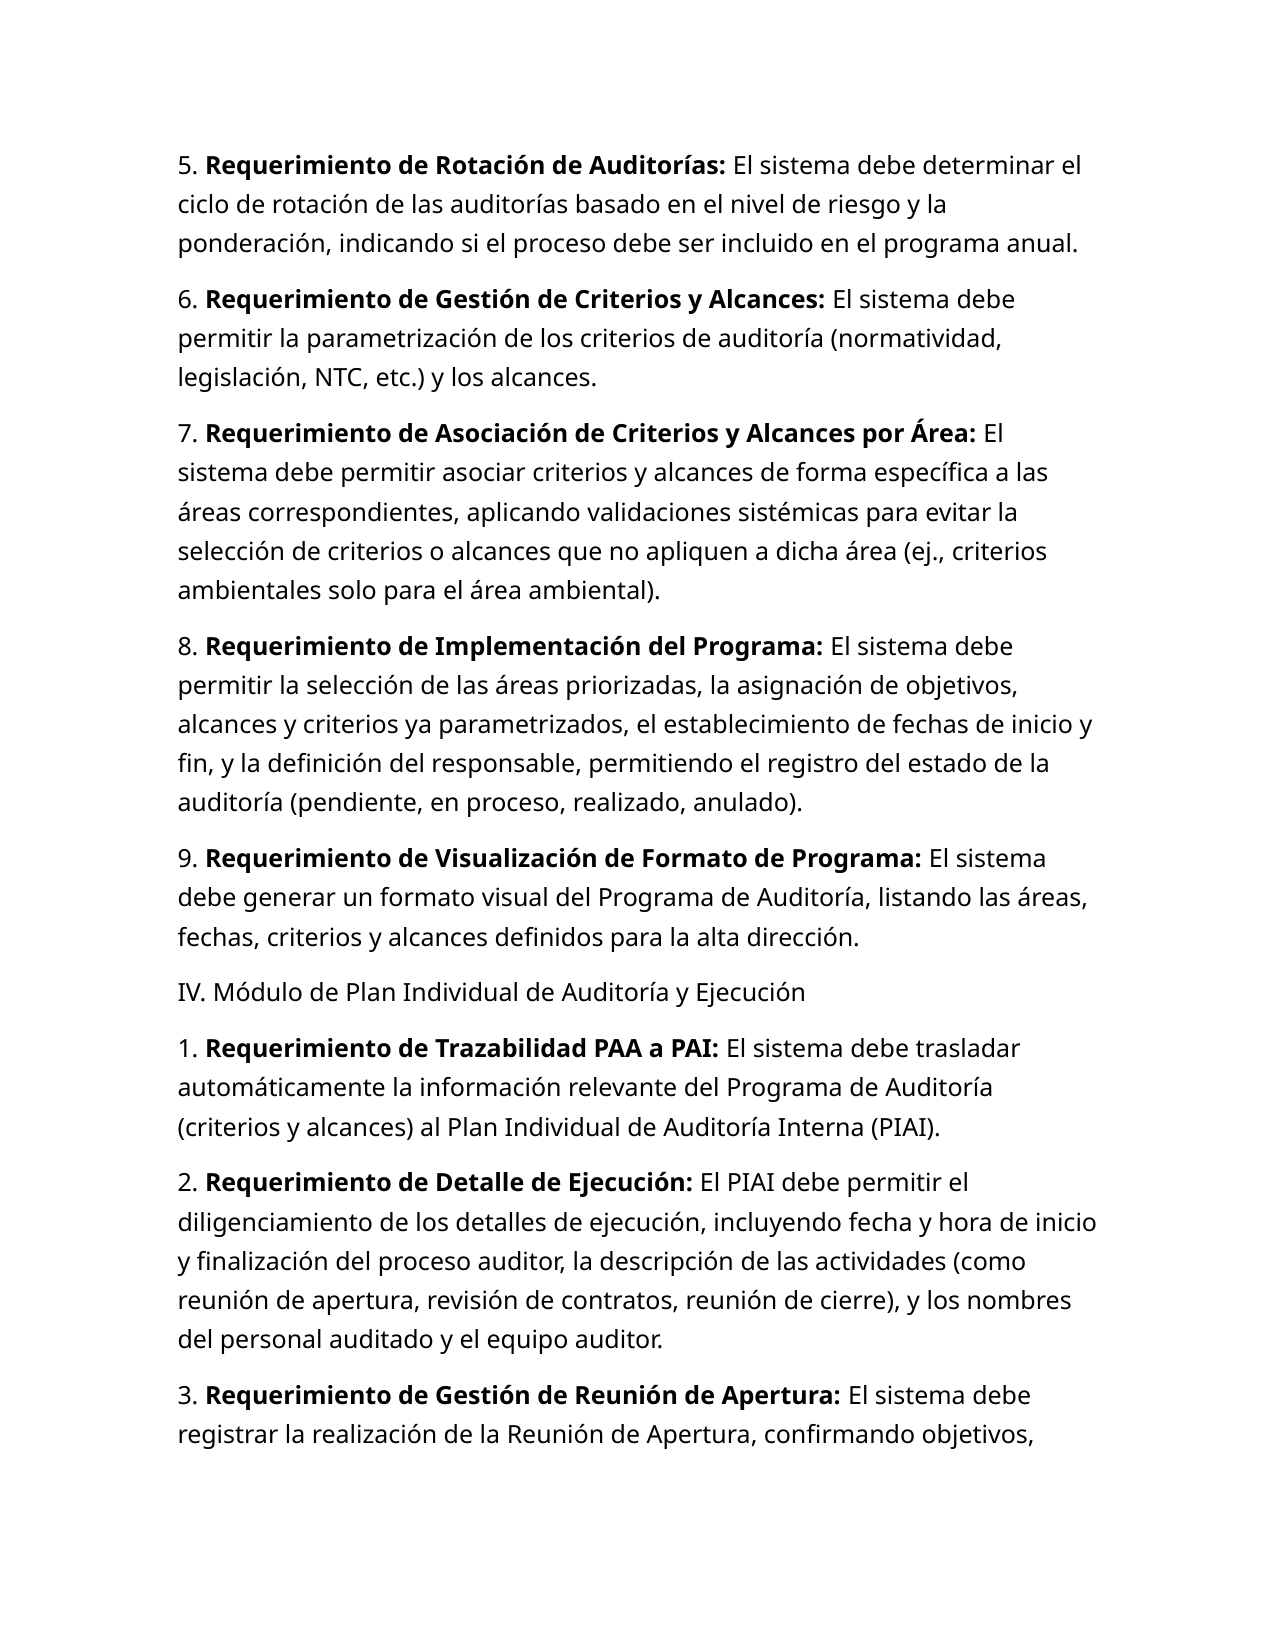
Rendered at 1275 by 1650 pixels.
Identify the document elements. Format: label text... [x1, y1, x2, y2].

text 6. Requerimiento de Gestión de Criterios y Alcances: El sistema debe permitir la parametrización de los criterios de auditoría (normatividad, legislación, NTC, etc.) y los alcances. [177, 282, 1098, 394]
text 2. Requerimiento de Detalle de Ejecución: El PIAI debe permitir el diligenciamiento de los detalles de ejecución, incluyendo fecha y hora de inicio y finalización del proceso auditor, la descripción de las actividades (como reunión de apertura, revisión de contratos, reunión de cierre), y los nombres del personal auditado y el equipo auditor. [177, 1165, 1098, 1356]
text 5. Requerimiento de Rotación de Auditorías: El sistema debe determinar el ciclo de rotación de las auditorías basado en el nivel de riesgo y la ponderación, indicando si el proceso debe ser incluido en el programa anual. [177, 148, 1098, 260]
text 9. Requerimiento de Visualización de Formato de Programa: El sistema debe generar un formato visual del Programa de Auditoría, listando las áreas, fechas, criterios y alcances definidos para la alta dirección. [177, 841, 1098, 953]
text 8. Requerimiento de Implementación del Programa: El sistema debe permitir la selección de las áreas priorizadas, la asignación de objetivos, alcances y criterios ya parametrizados, el establecimiento de fechas de inicio y fin, y la definición del responsable, permitiendo el registro del estado de la auditoría (pendiente, en proceso, realizado, anulado). [177, 628, 1098, 819]
text IV. Módulo de Plan Individual de Auditoría y Ejecución [177, 975, 1098, 1009]
text 7. Requerimiento de Asociación de Criterios y Alcances por Área: El sistema debe permitir asociar criterios y alcances de forma específica a las áreas correspondientes, aplicando validaciones sistémicas para evitar la selección de criterios o alcances que no apliquen a dicha área (ej., criterios ambientales solo para el área ambiental). [177, 416, 1098, 607]
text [177, 1378, 1098, 1451]
text 1. Requerimiento de Trazabilidad PAA a PAI: El sistema debe trasladar automáticamente la información relevante del Programa de Auditoría (criterios y alcances) al Plan Individual de Auditoría Interna (PIAI). [177, 1031, 1098, 1143]
